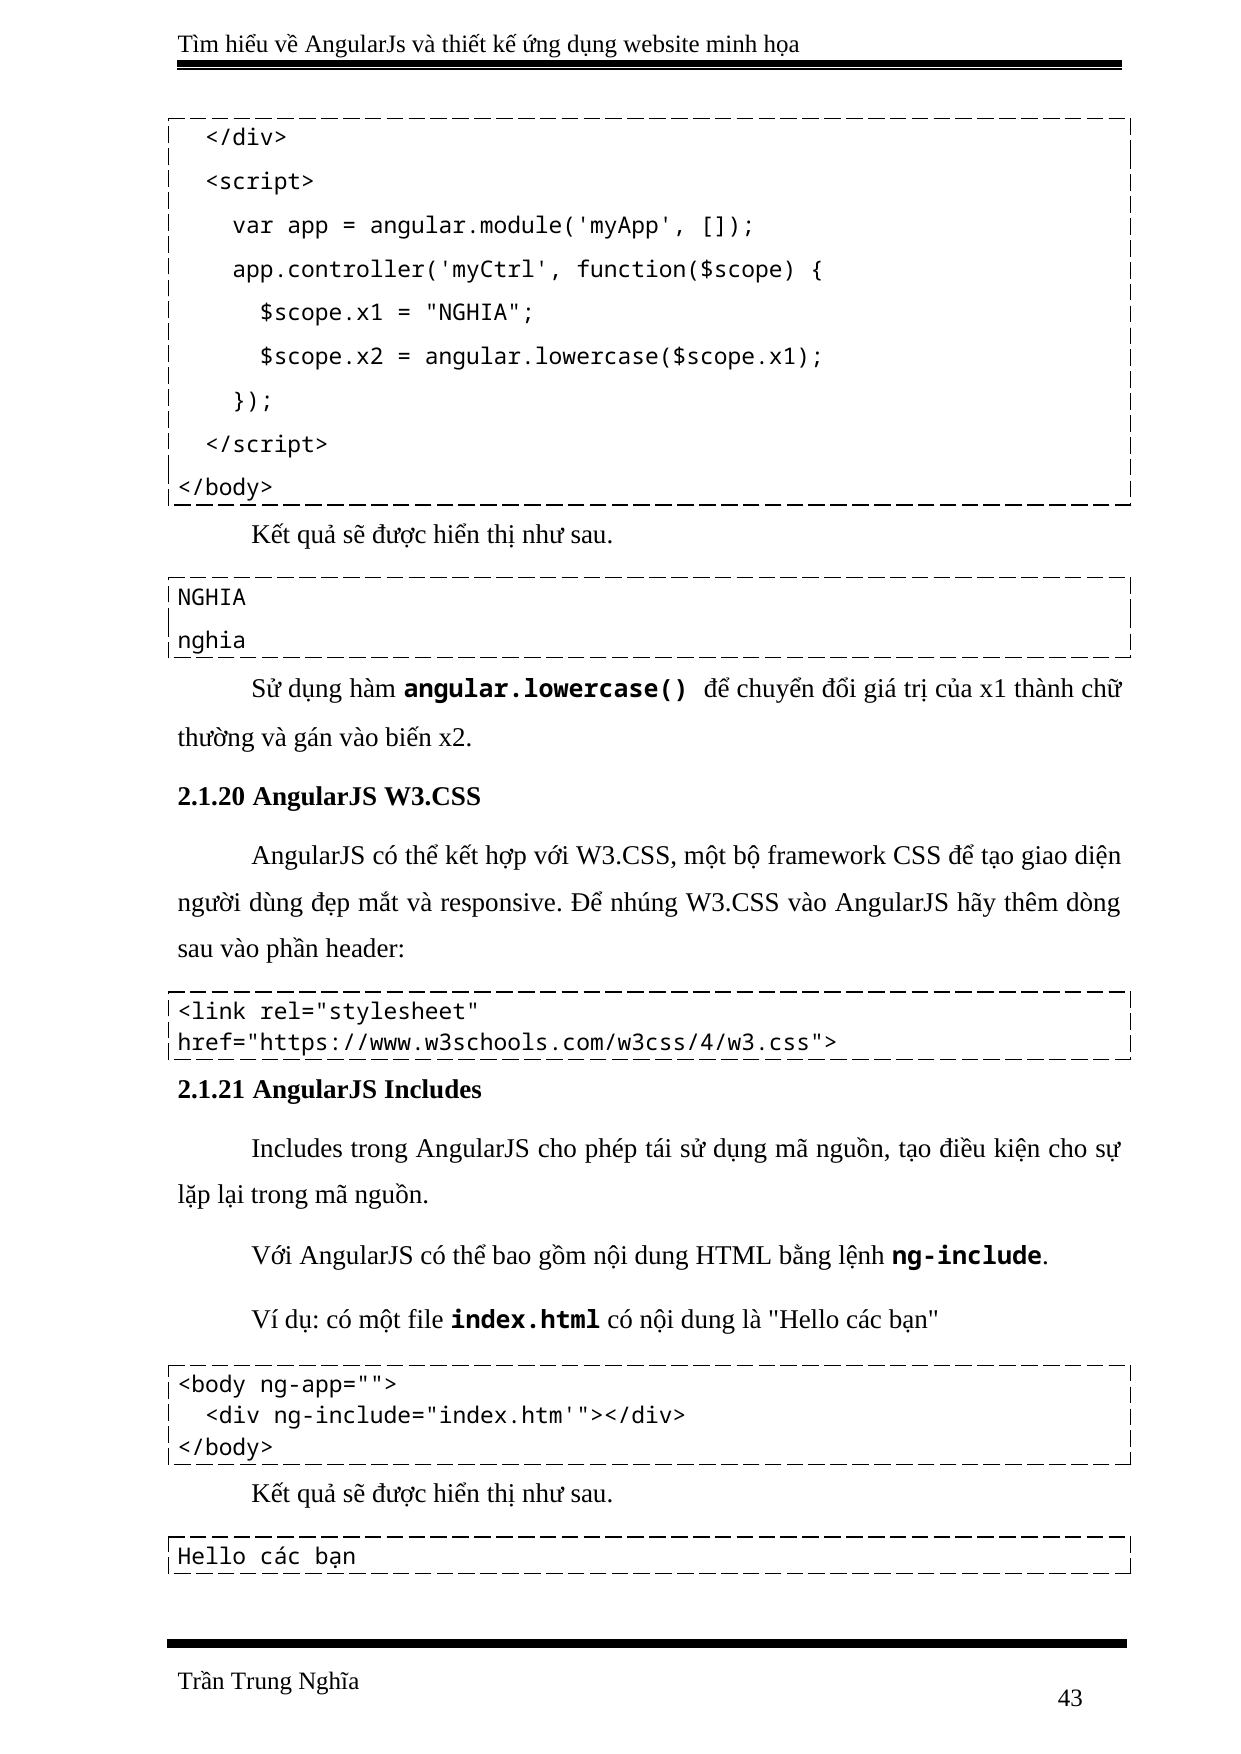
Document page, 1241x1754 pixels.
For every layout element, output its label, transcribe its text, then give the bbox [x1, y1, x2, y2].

text app.controller('myCtrl', function($scope) { [168, 249, 1131, 284]
text NGHIA [168, 577, 1131, 612]
text </body> [168, 468, 1131, 506]
text </script> [168, 424, 1131, 459]
text }); [168, 381, 1131, 415]
text <link rel="stylesheet" href="https://www.w3schools.com/w3css/4/w3.css"> [168, 991, 1131, 1060]
text var app = angular.module('myApp', []); [168, 206, 1131, 240]
subtitle AngularJS W3.CSS [177, 780, 1122, 811]
text nghia [168, 621, 1131, 658]
text AngularJS có thể kết hợp với W3.CSS, một bộ framework CSS để tạo giao diện người dùng đẹp mắt và responsive. Để nhúng W3.CSS vào AngularJS hãy thêm dòng sau vào phần header: [177, 839, 1122, 963]
text Kết quả sẽ được hiển thị như sau. [177, 518, 1122, 549]
text Hello các bạn [168, 1536, 1131, 1574]
text $scope.x1 = "NGHIA"; [168, 293, 1131, 327]
text <script> [168, 162, 1131, 196]
text </div> [168, 118, 1131, 152]
text Includes trong AngularJS cho phép tái sử dụng mã nguồn, tạo điều kiện cho sự lặp lại trong mã nguồn. [177, 1132, 1122, 1210]
text Kết quả sẽ được hiển thị như sau. [177, 1477, 1122, 1508]
text Sử dụng hàm angular.lowercase() để chuyển đổi giá trị của x1 thành chữ thường và gán vào biến x2. [177, 671, 1122, 752]
subtitle AngularJS Includes [177, 1073, 1122, 1104]
text <body ng-app=""> <div ng-include="index.htm'"></div> </body> [168, 1365, 1131, 1465]
text Với AngularJS có thể bao gồm nội dung HTML bằng lệnh ng-include. [177, 1238, 1122, 1272]
text Ví dụ: có một file index.html có nội dung là "Hello các bạn" [177, 1301, 1122, 1335]
text $scope.x2 = angular.lowercase($scope.x1); [168, 337, 1131, 371]
